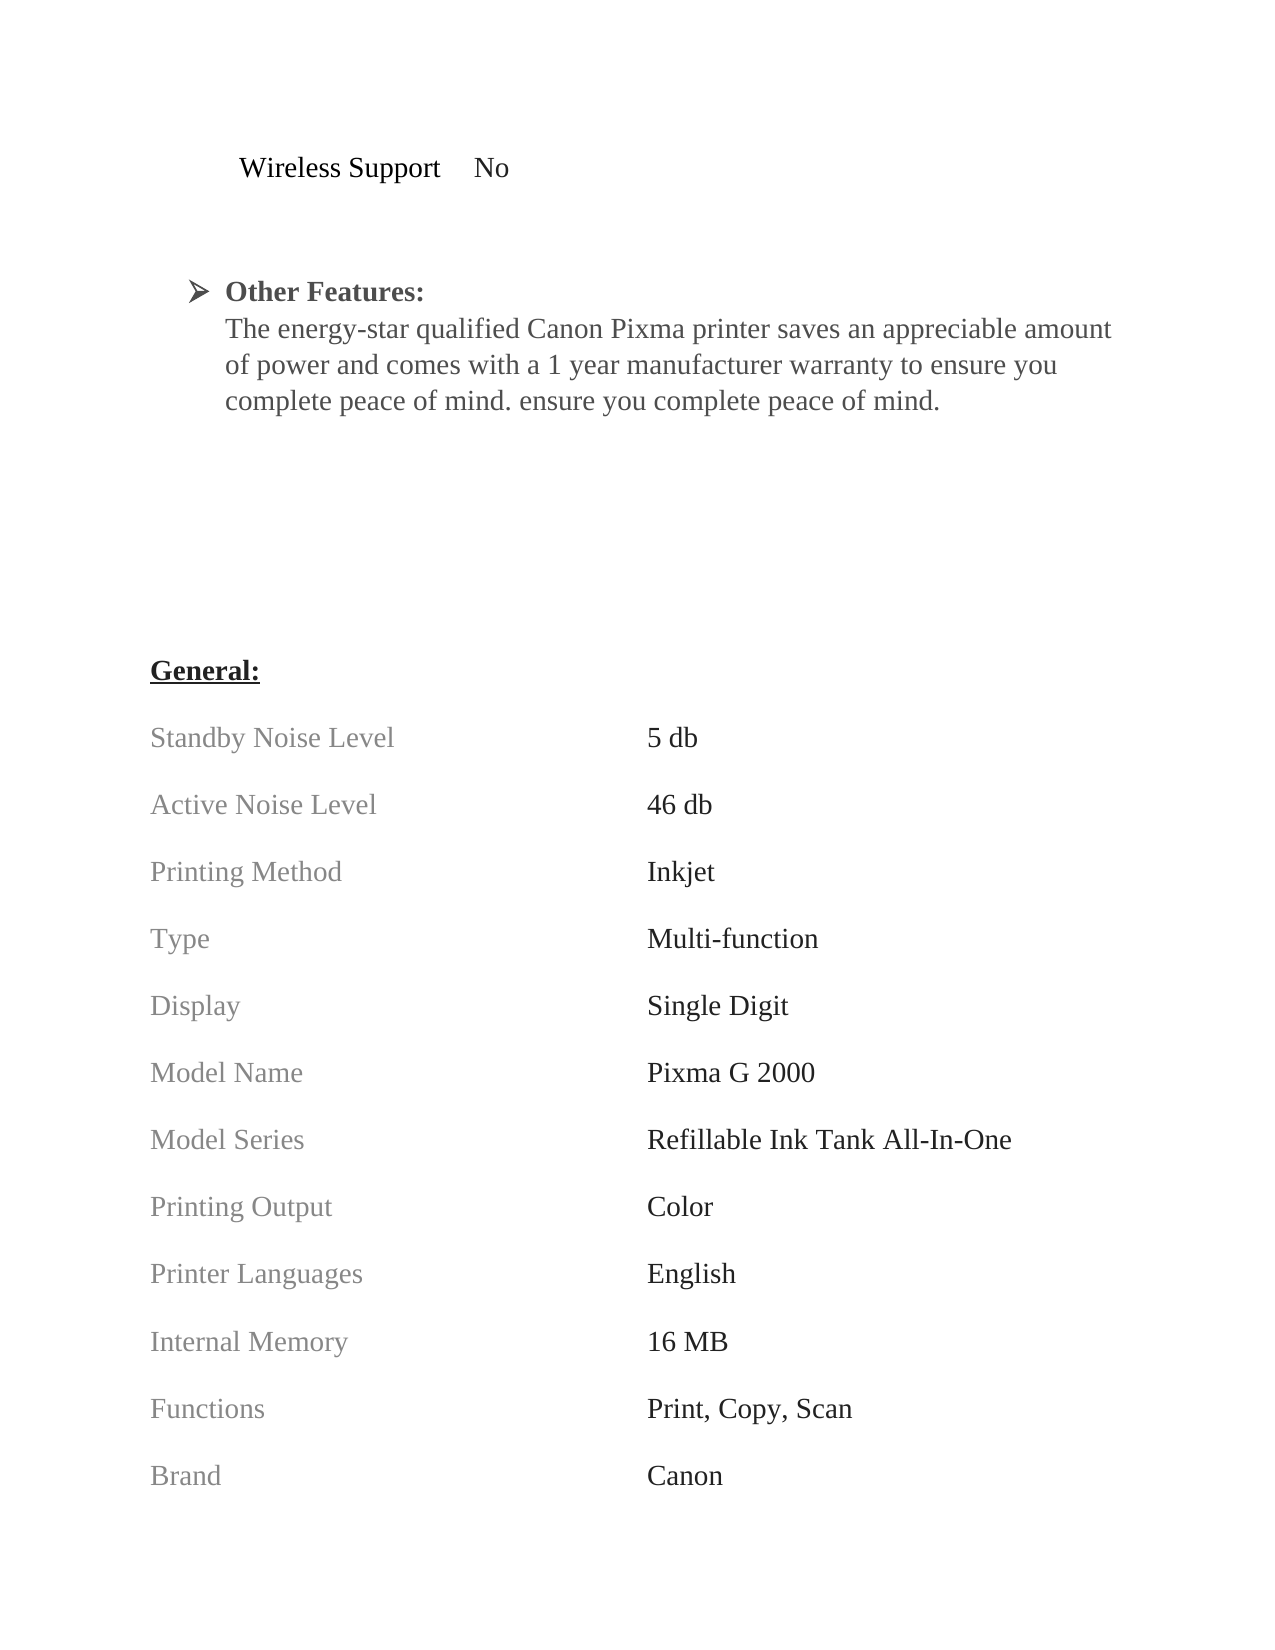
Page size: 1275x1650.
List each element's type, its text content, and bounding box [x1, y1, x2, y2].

table_cell Pixma G 2000 [647, 1055, 1089, 1122]
text General: [150, 653, 1125, 686]
table_cell Single Digit [647, 988, 1089, 1055]
table_cell Printing Method [150, 854, 647, 921]
table_cell Printer Languages [150, 1257, 647, 1324]
table_cell Canon [647, 1458, 1089, 1494]
table_cell Print, Copy, Scan [647, 1391, 1089, 1458]
table_cell Functions [150, 1391, 647, 1458]
table_header Standby Noise Level [150, 720, 647, 787]
table_header 5 db [647, 720, 1089, 787]
table_cell Multi-function [647, 921, 1089, 988]
table_cell Active Noise Level [150, 787, 647, 854]
table_cell Inkjet [647, 854, 1089, 921]
table_cell Internal Memory [150, 1324, 647, 1391]
table_cell English [647, 1257, 1089, 1324]
table_cell Model Series [150, 1123, 647, 1189]
table_cell Display [150, 988, 647, 1055]
table_cell Color [647, 1190, 1089, 1257]
table_cell Printing Output [150, 1190, 647, 1257]
table_cell No [474, 150, 1178, 202]
table_cell Model Name [150, 1055, 647, 1122]
table_cell Refillable Ink Tank All-In-One [647, 1123, 1089, 1189]
table_cell 46 db [647, 787, 1089, 854]
table_cell Brand [150, 1458, 647, 1494]
table_cell Type [150, 921, 647, 988]
list Other Features: The energy-star qualified Canon Pixma printer saves an appreciable amount of power and comes with a 1 year manufacturer warranty to ensure you complete peace of mind. ensure you complete peace of mind. [187, 274, 1125, 417]
table_cell Wireless Support [239, 150, 474, 202]
table_cell 16 MB [647, 1324, 1089, 1391]
